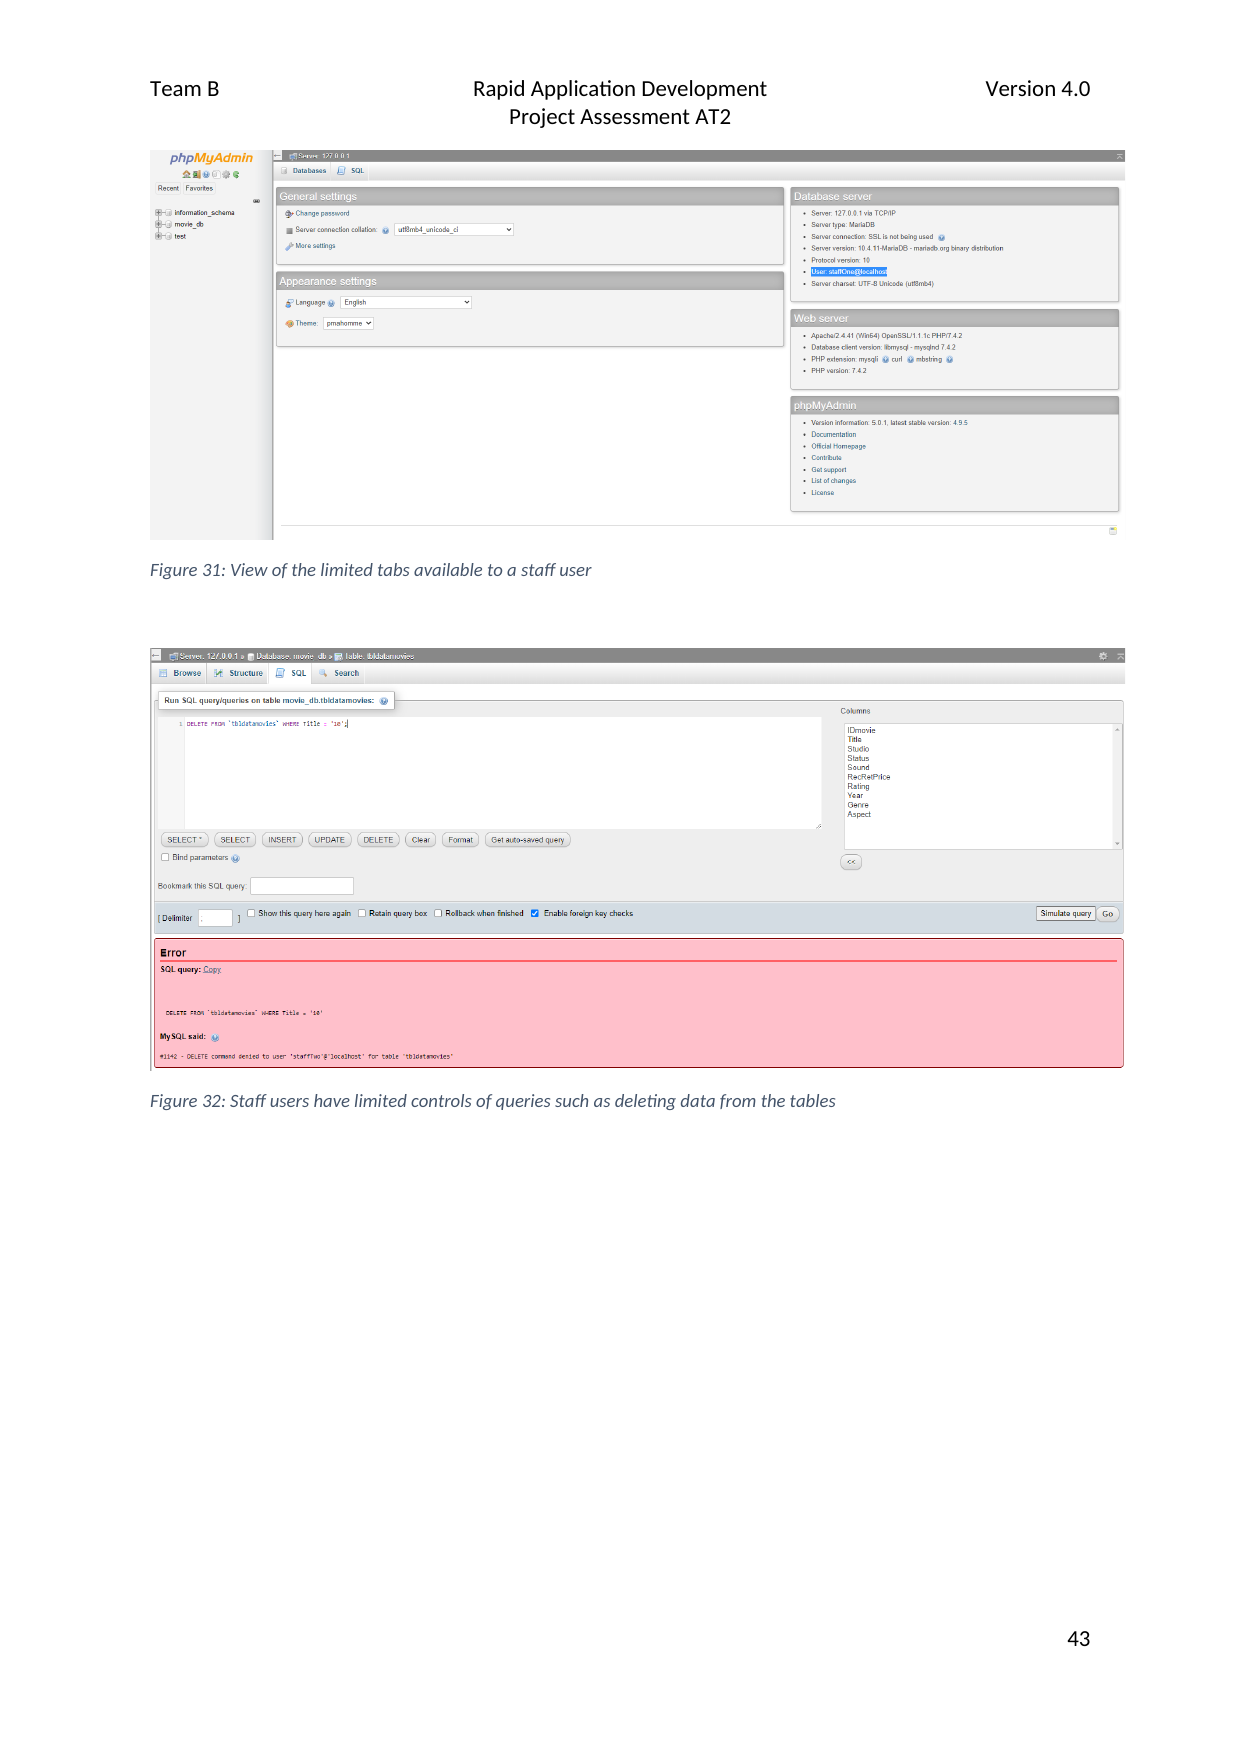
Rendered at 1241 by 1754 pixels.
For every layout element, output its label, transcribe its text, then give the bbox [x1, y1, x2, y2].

picture [150, 150, 1125, 540]
picture [150, 648, 1125, 1071]
text Figure 32: Staff users have limited controls of queries such as deleting data from the tables [150, 1089, 1090, 1112]
text Figure 31: View of the limited tabs available to a staff user [150, 558, 1090, 581]
